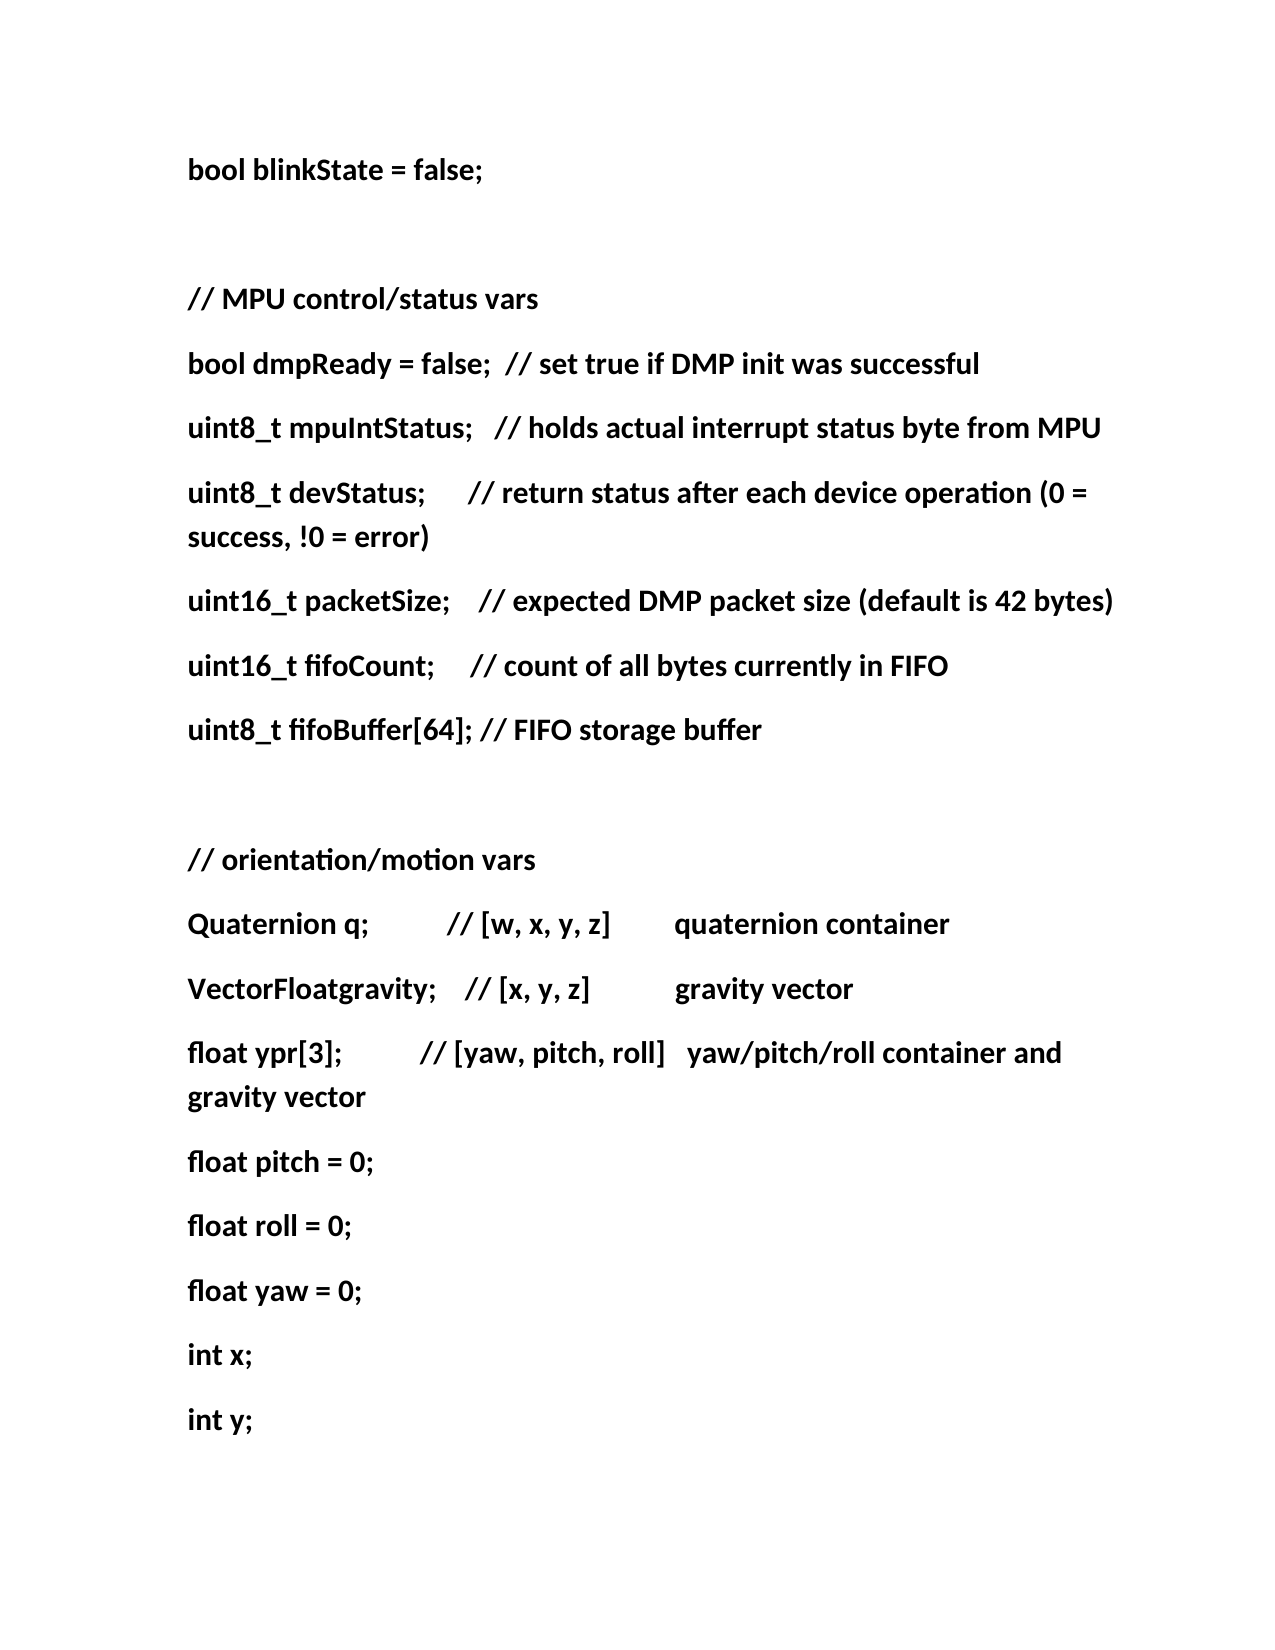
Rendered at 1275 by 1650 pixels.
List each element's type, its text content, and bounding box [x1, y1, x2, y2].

text uint8_t fifoBuffer[64]; // FIFO storage buffer [187, 710, 1125, 748]
text bool dmpReady = false; // set true if DMP init was successful [187, 344, 1125, 382]
text // MPU control/status vars [187, 279, 1125, 317]
text float yaw = 0; [187, 1271, 1125, 1309]
text int y; [187, 1400, 1125, 1438]
text int x; [187, 1335, 1125, 1373]
text // orientation/motion vars [187, 839, 1125, 878]
text float roll = 0; [187, 1206, 1125, 1244]
text float ypr[3]; // [yaw, pitch, roll] yaw/pitch/roll container and gravity vector [187, 1033, 1125, 1115]
text uint8_t devStatus; // return status after each device operation (0 = success, !0 = error) [187, 473, 1125, 555]
text bool blinkState = false; [187, 150, 1125, 188]
text Quaternion q; // [w, x, y, z] quaternion container [187, 904, 1125, 942]
text VectorFloatgravity; // [x, y, z] gravity vector [187, 969, 1125, 1007]
text uint16_t packetSize; // expected DMP packet size (default is 42 bytes) [187, 581, 1125, 619]
text float pitch = 0; [187, 1142, 1125, 1180]
text uint8_t mpuIntStatus; // holds actual interrupt status byte from MPU [187, 408, 1125, 446]
text uint16_t fifoCount; // count of all bytes currently in FIFO [187, 646, 1125, 684]
